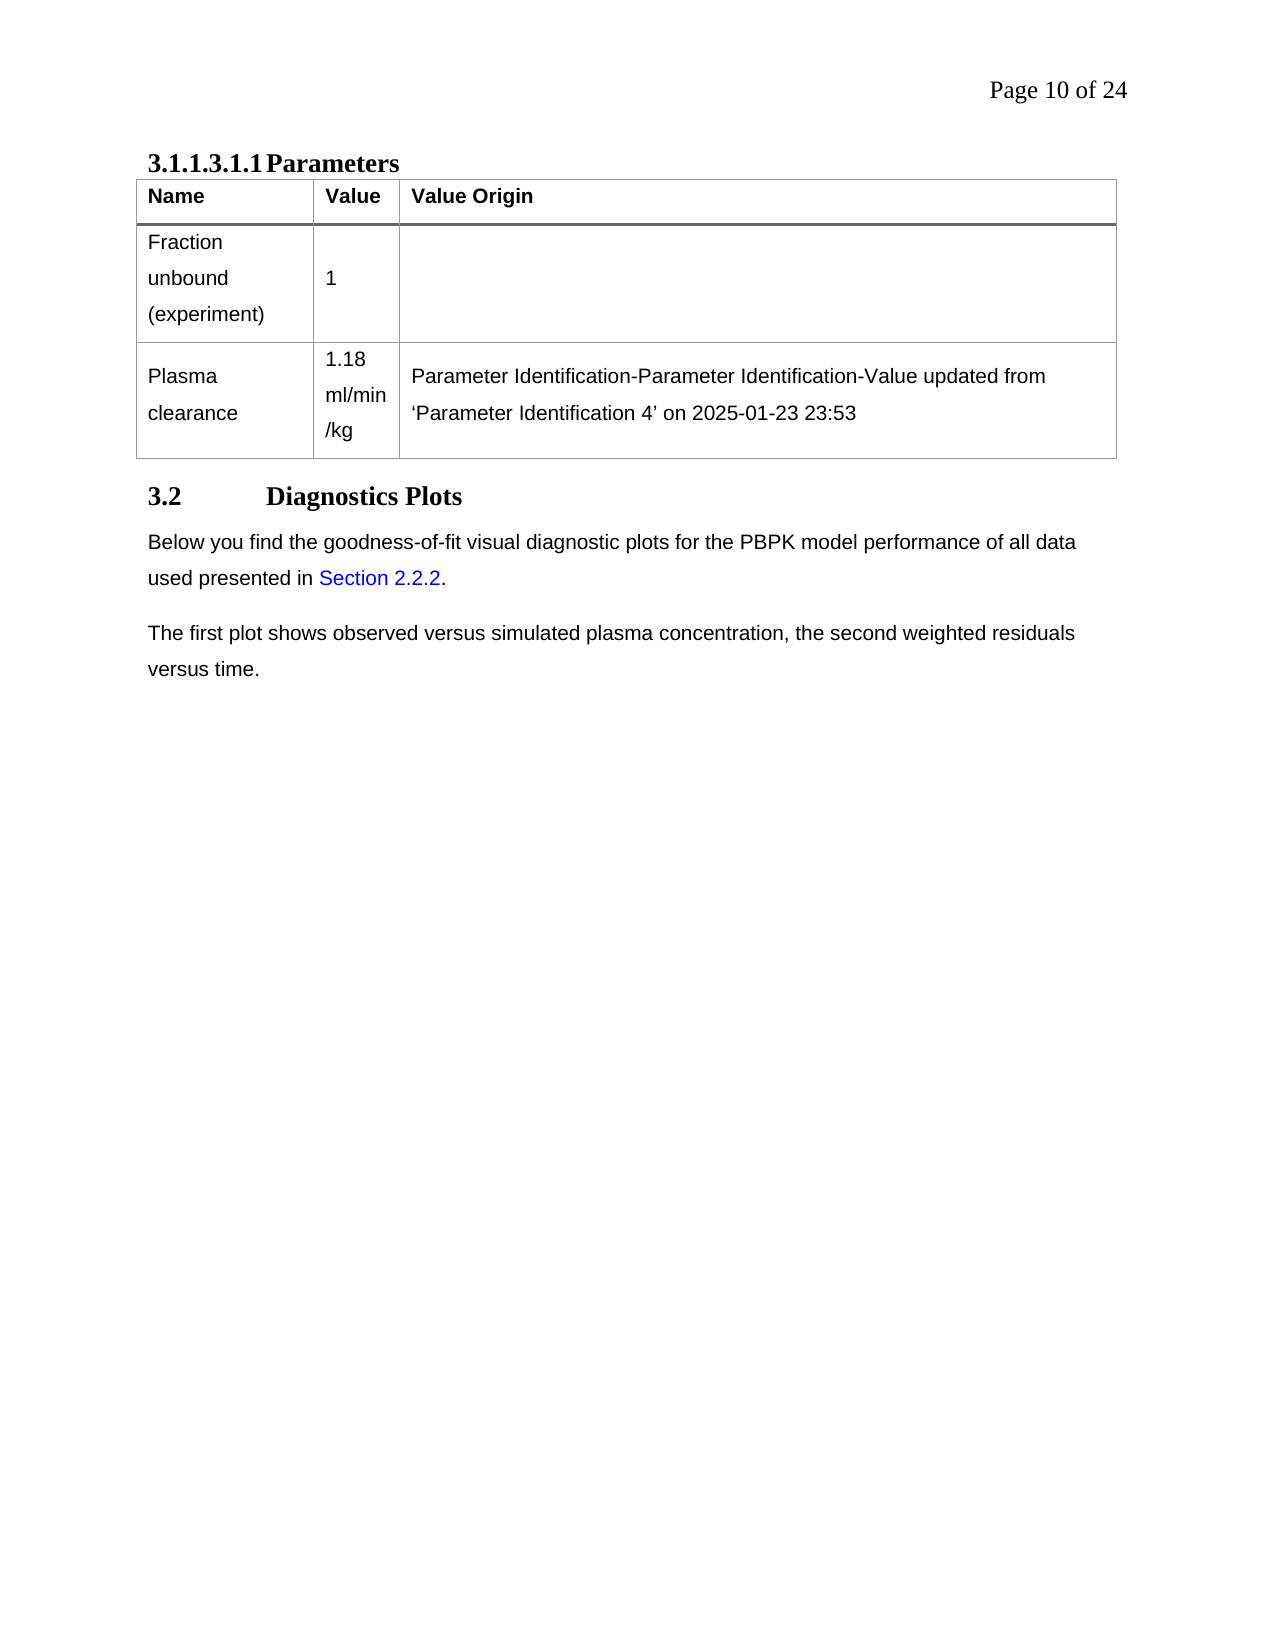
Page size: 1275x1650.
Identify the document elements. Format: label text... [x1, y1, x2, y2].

text The first plot shows observed versus simulated plasma concentration, the second weighted residuals versus time. [148, 620, 1127, 680]
text Below you find the goodness-of-fit visual diagnostic plots for the PBPK model performance of all data used presented in Section 2.2.2. [148, 530, 1127, 590]
subtitle Diagnostics Plots [148, 480, 1127, 511]
table_cell Plasma clearance [137, 343, 313, 458]
table_header Value [314, 180, 399, 223]
table_cell 1 [314, 226, 399, 342]
table_cell Parameter Identification-Parameter Identification-Value updated from ‘Parameter Identification 4’ on 2025-01-23 23:53 [400, 343, 1116, 458]
subtitle Parameters [148, 148, 1127, 179]
table_header Value Origin [400, 180, 1116, 223]
table_cell 1.18 ml/min/kg [314, 343, 399, 458]
table_cell [400, 226, 1116, 342]
table_header Name [137, 180, 313, 223]
table_cell Fraction unbound (experiment) [137, 226, 313, 342]
